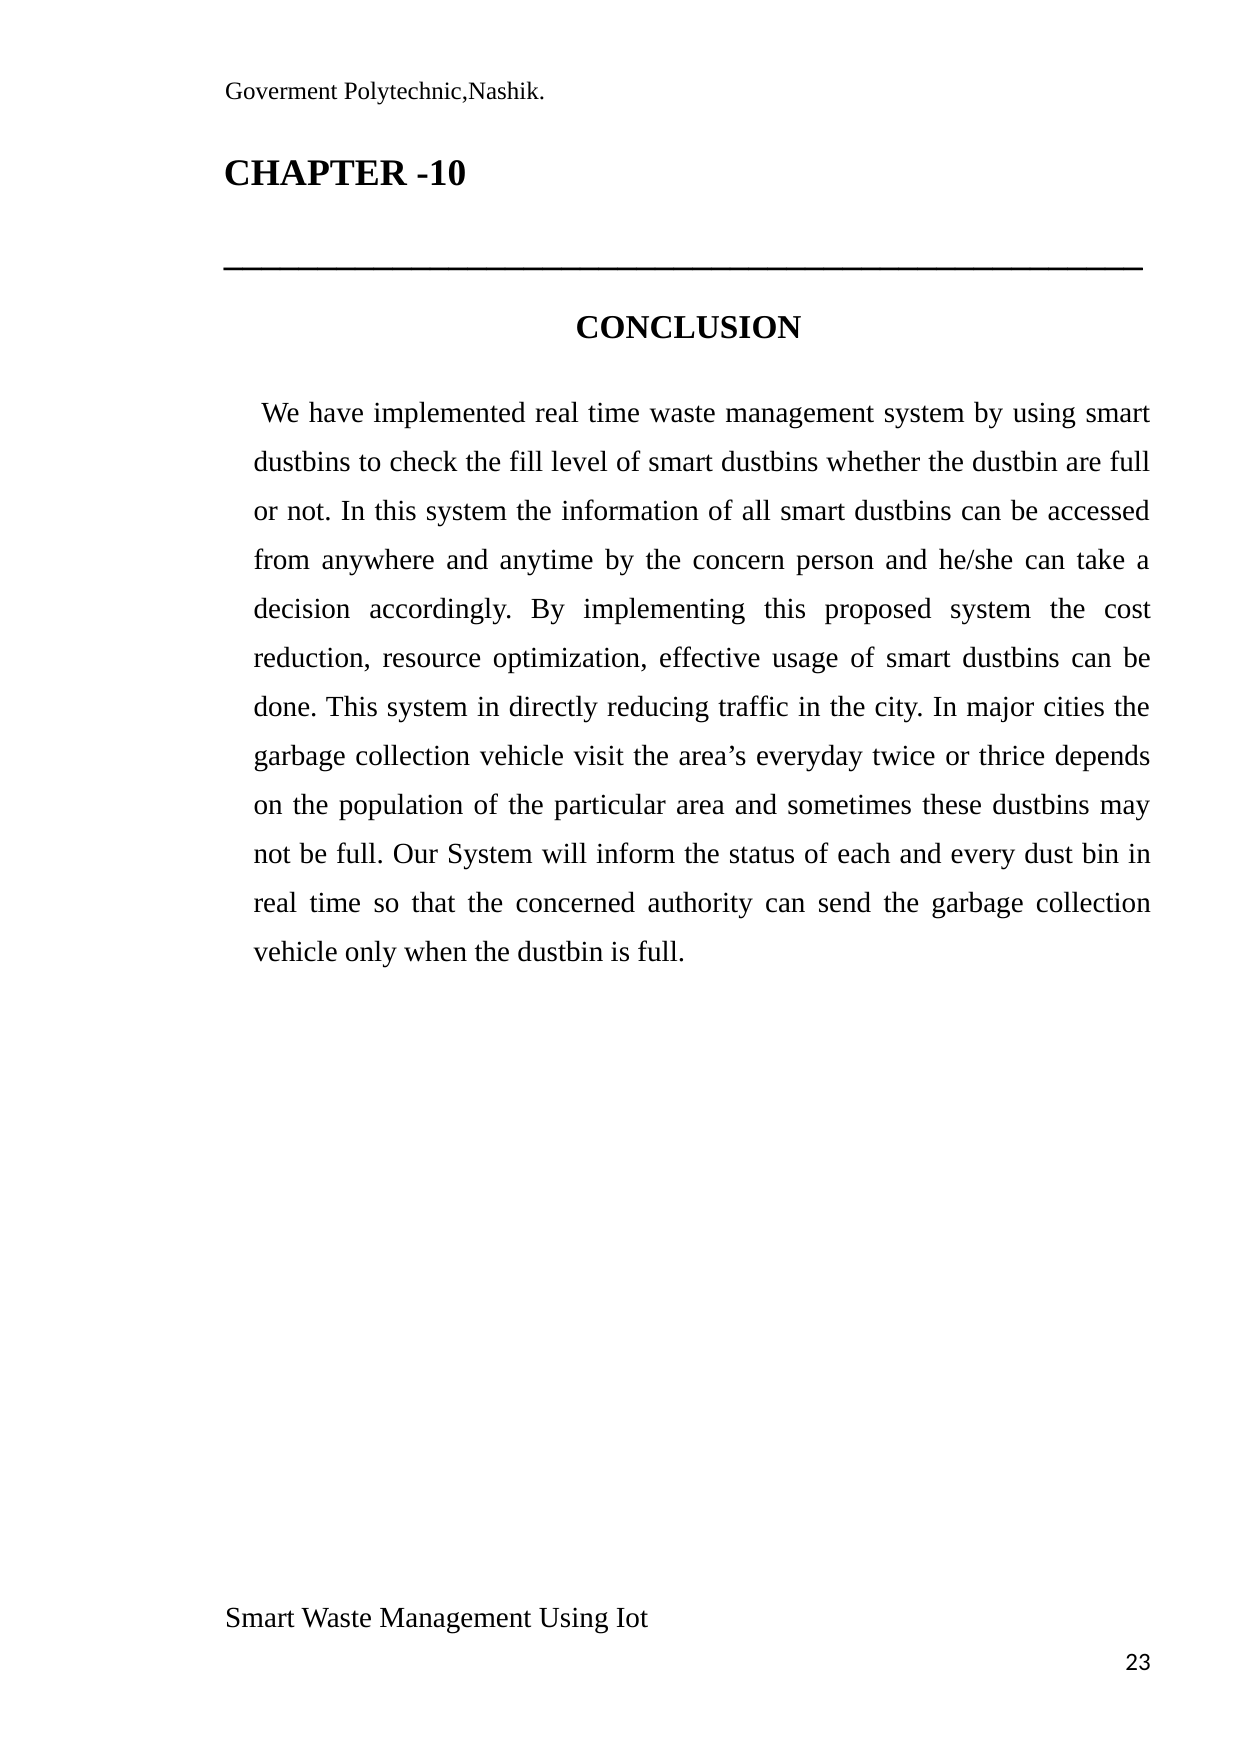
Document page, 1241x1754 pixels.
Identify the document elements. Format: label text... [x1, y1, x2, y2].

subtitle _________________________________________________ [223, 230, 1151, 273]
subtitle CHAPTER -10 [223, 150, 1151, 193]
text We have implemented real time waste management system by using smart dustbins to check the fill level of smart dustbins whether the dustbin are full or not. In this system the information of all smart dustbins can be accessed from anywhere and anytime by the concern person and he/she can take a decision accordingly. By implementing this proposed system the cost reduction, resource optimization, effective usage of smart dustbins can be done. This system in directly reducing traffic in the city. In major cities the garbage collection vehicle visit the area’s everyday twice or thrice depends on the population of the particular area and sometimes these dustbins may not be full. Our System will inform the status of each and every dust bin in real time so that the concerned authority can send the garbage collection vehicle only when the dustbin is full. [252, 395, 1152, 967]
subtitle CONCLUSION [225, 307, 1152, 345]
